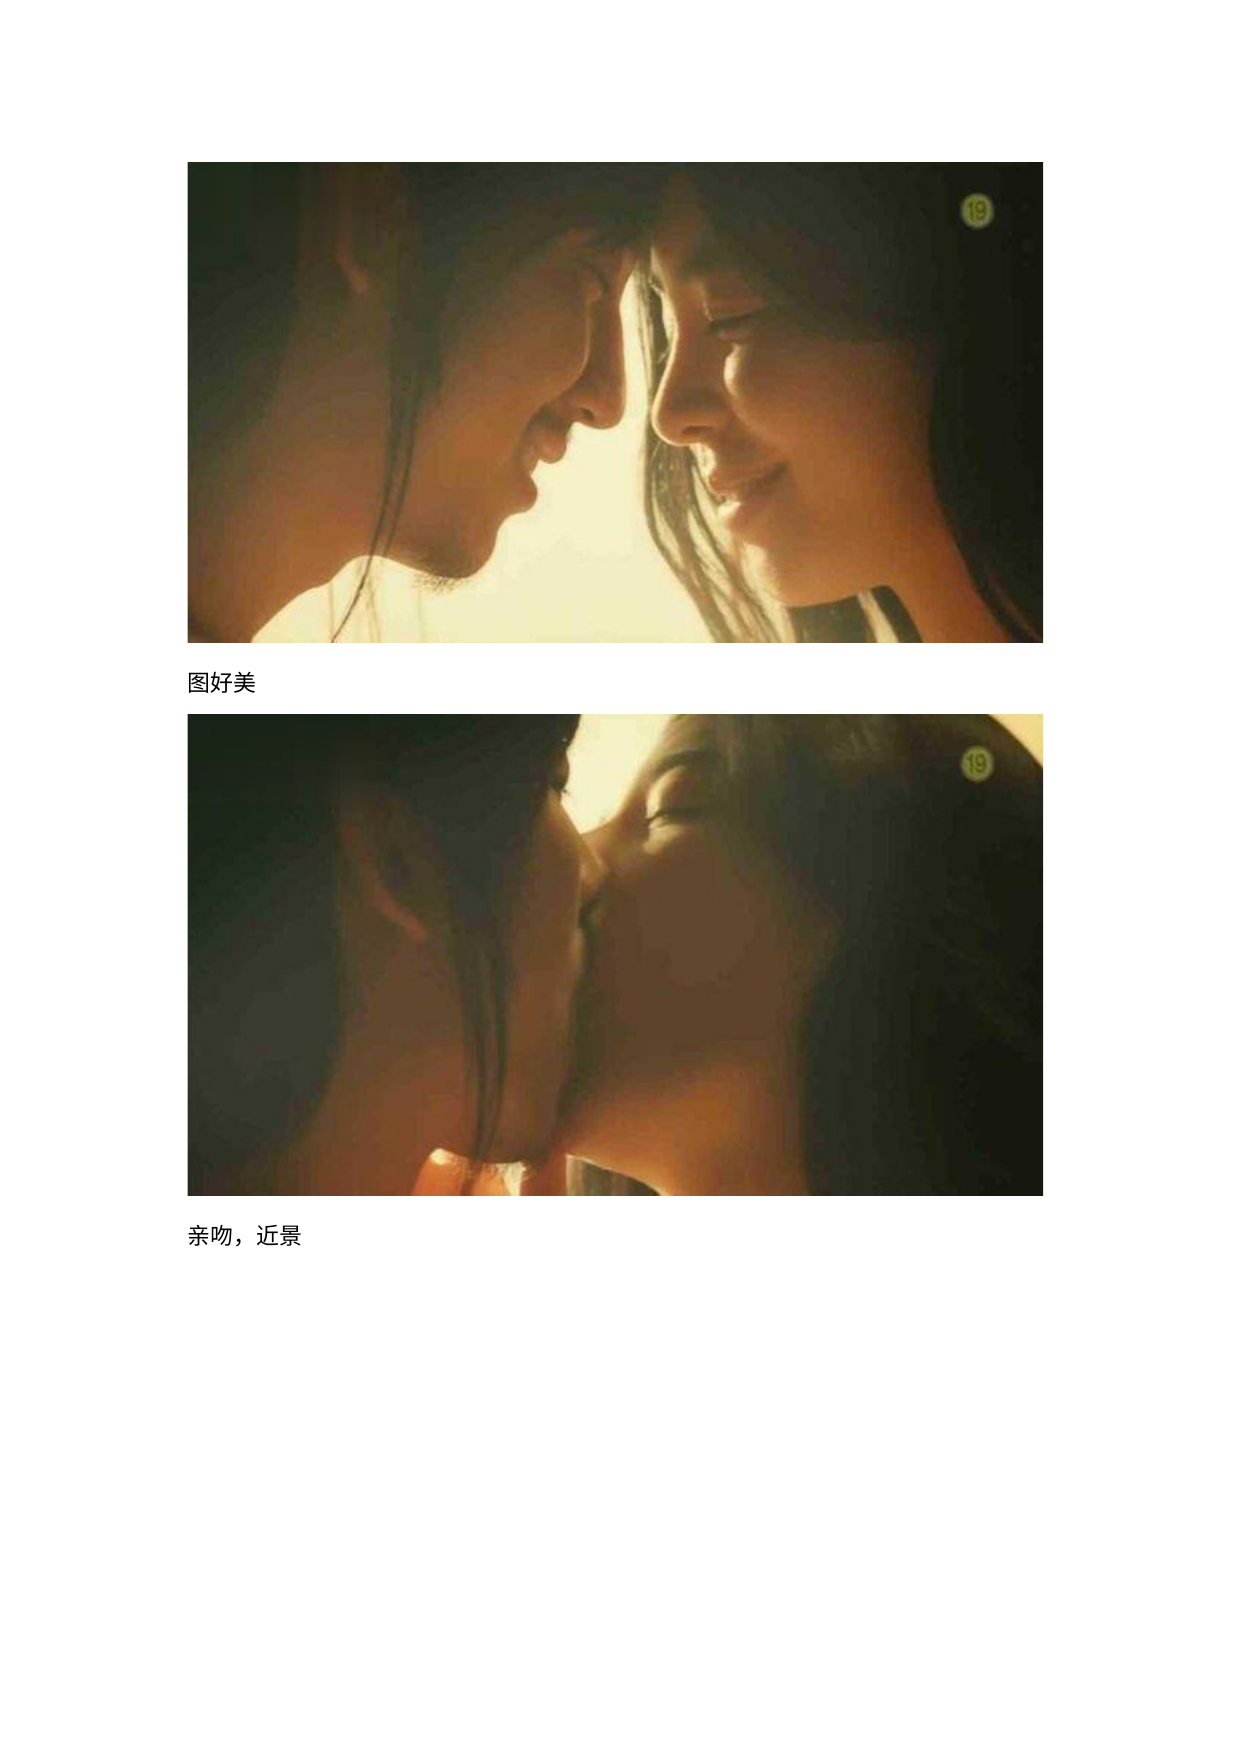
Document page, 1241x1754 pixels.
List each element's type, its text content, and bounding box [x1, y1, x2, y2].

picture [187, 714, 1044, 1196]
text 亲吻，近景 [187, 1202, 1053, 1267]
picture [187, 162, 1044, 643]
text 图好美 [187, 649, 1053, 714]
